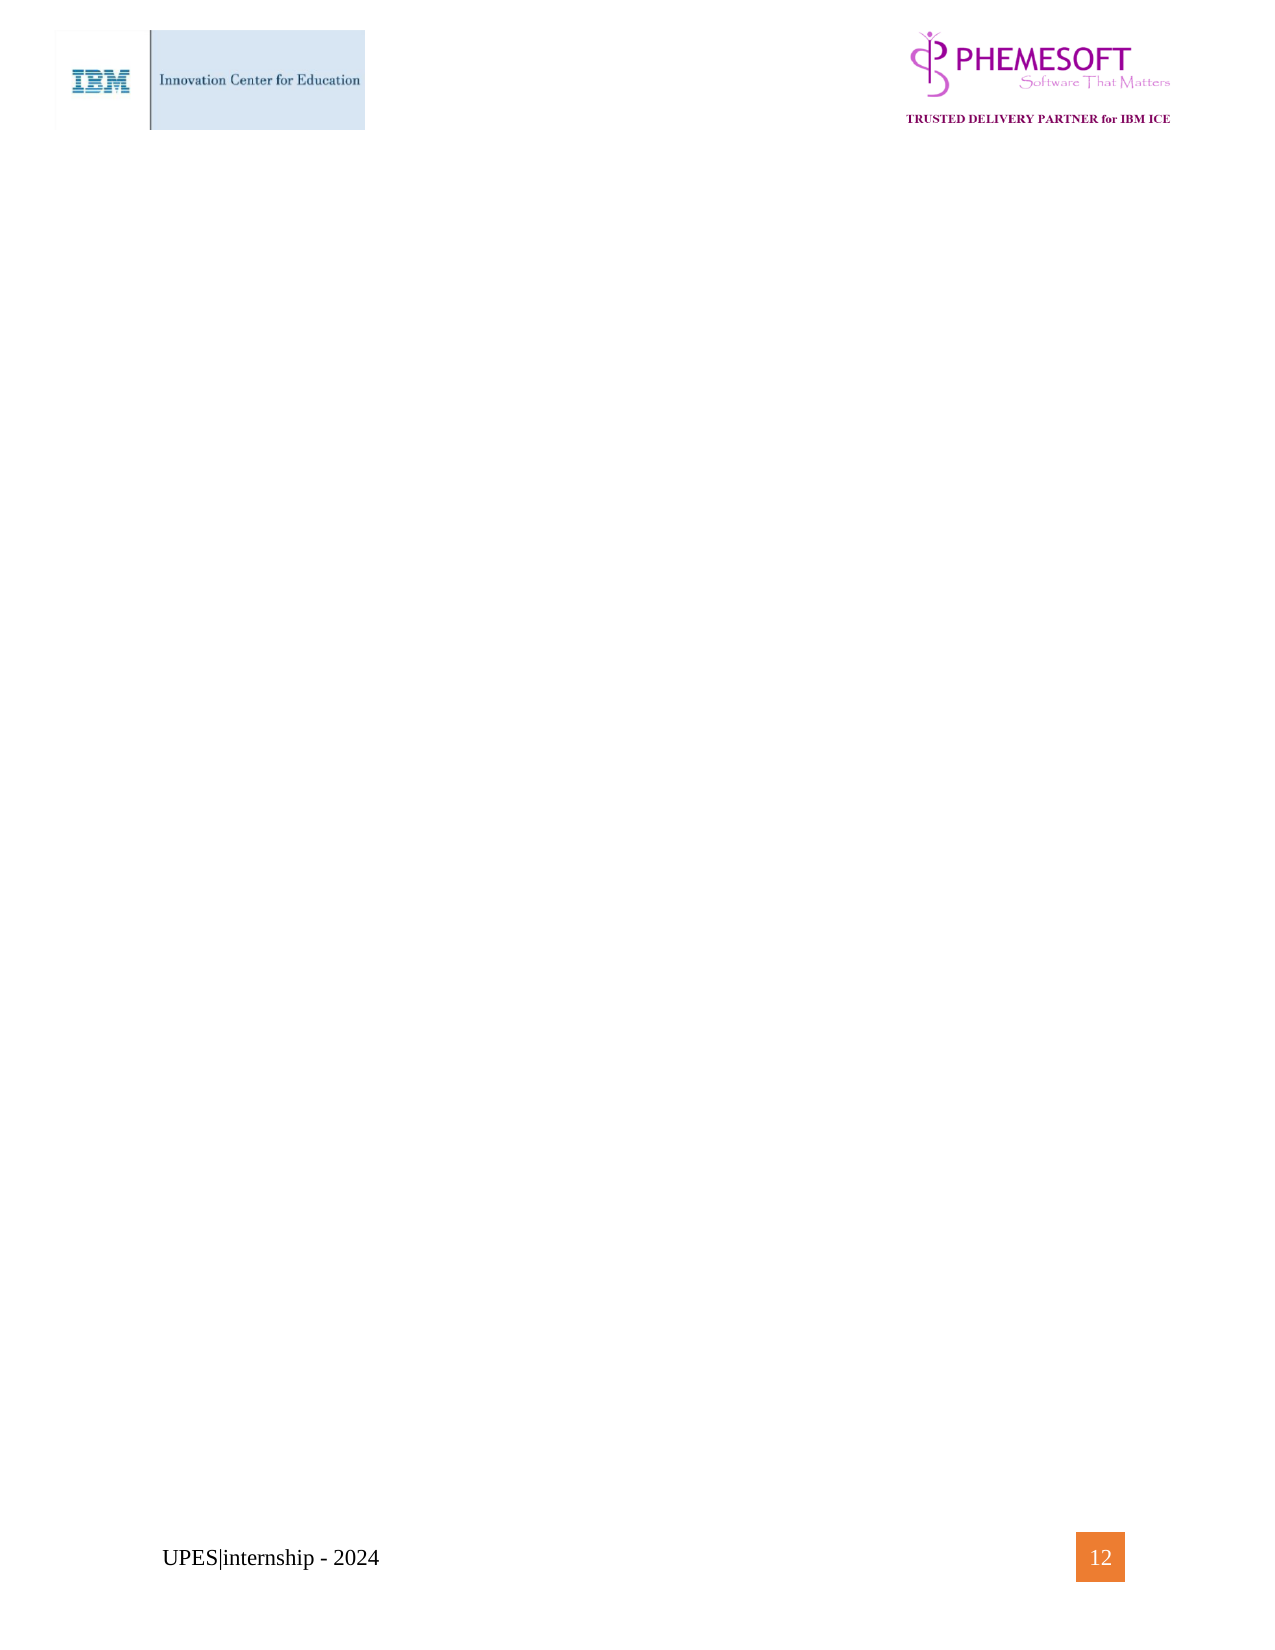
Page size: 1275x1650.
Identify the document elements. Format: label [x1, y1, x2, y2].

picture [887, 29, 1183, 132]
picture [53, 30, 365, 130]
